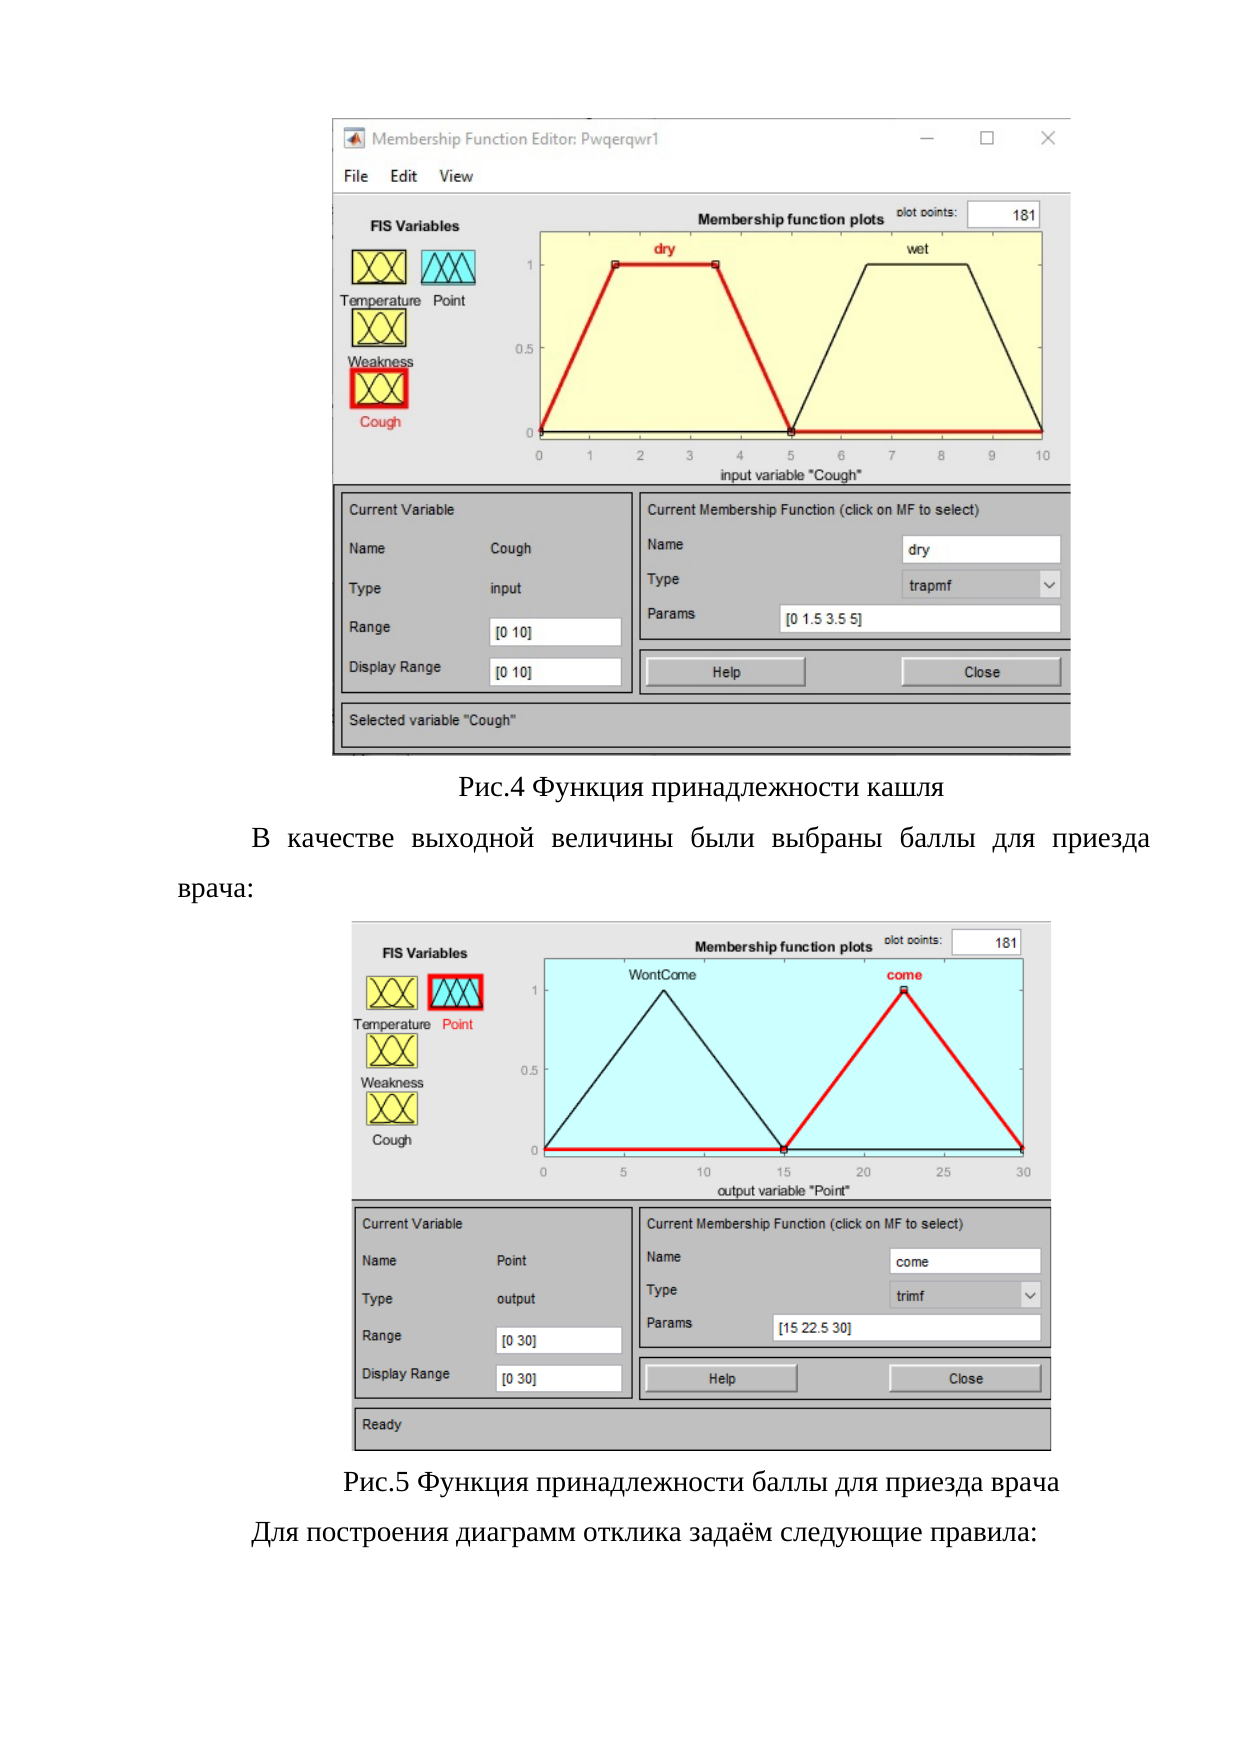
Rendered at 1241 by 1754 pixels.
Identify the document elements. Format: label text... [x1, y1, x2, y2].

picture [332, 118, 1071, 756]
text Рис.5 Функция принадлежности баллы для приезда врача [177, 1464, 1152, 1498]
text Для построения диаграмм отклика задаём следующие правила: [177, 1514, 1152, 1548]
picture [351, 920, 1052, 1451]
text Рис.4 Функция принадлежности кашля [177, 769, 1152, 803]
text В качестве выходной величины были выбраны баллы для приезда врача: [177, 820, 1152, 904]
